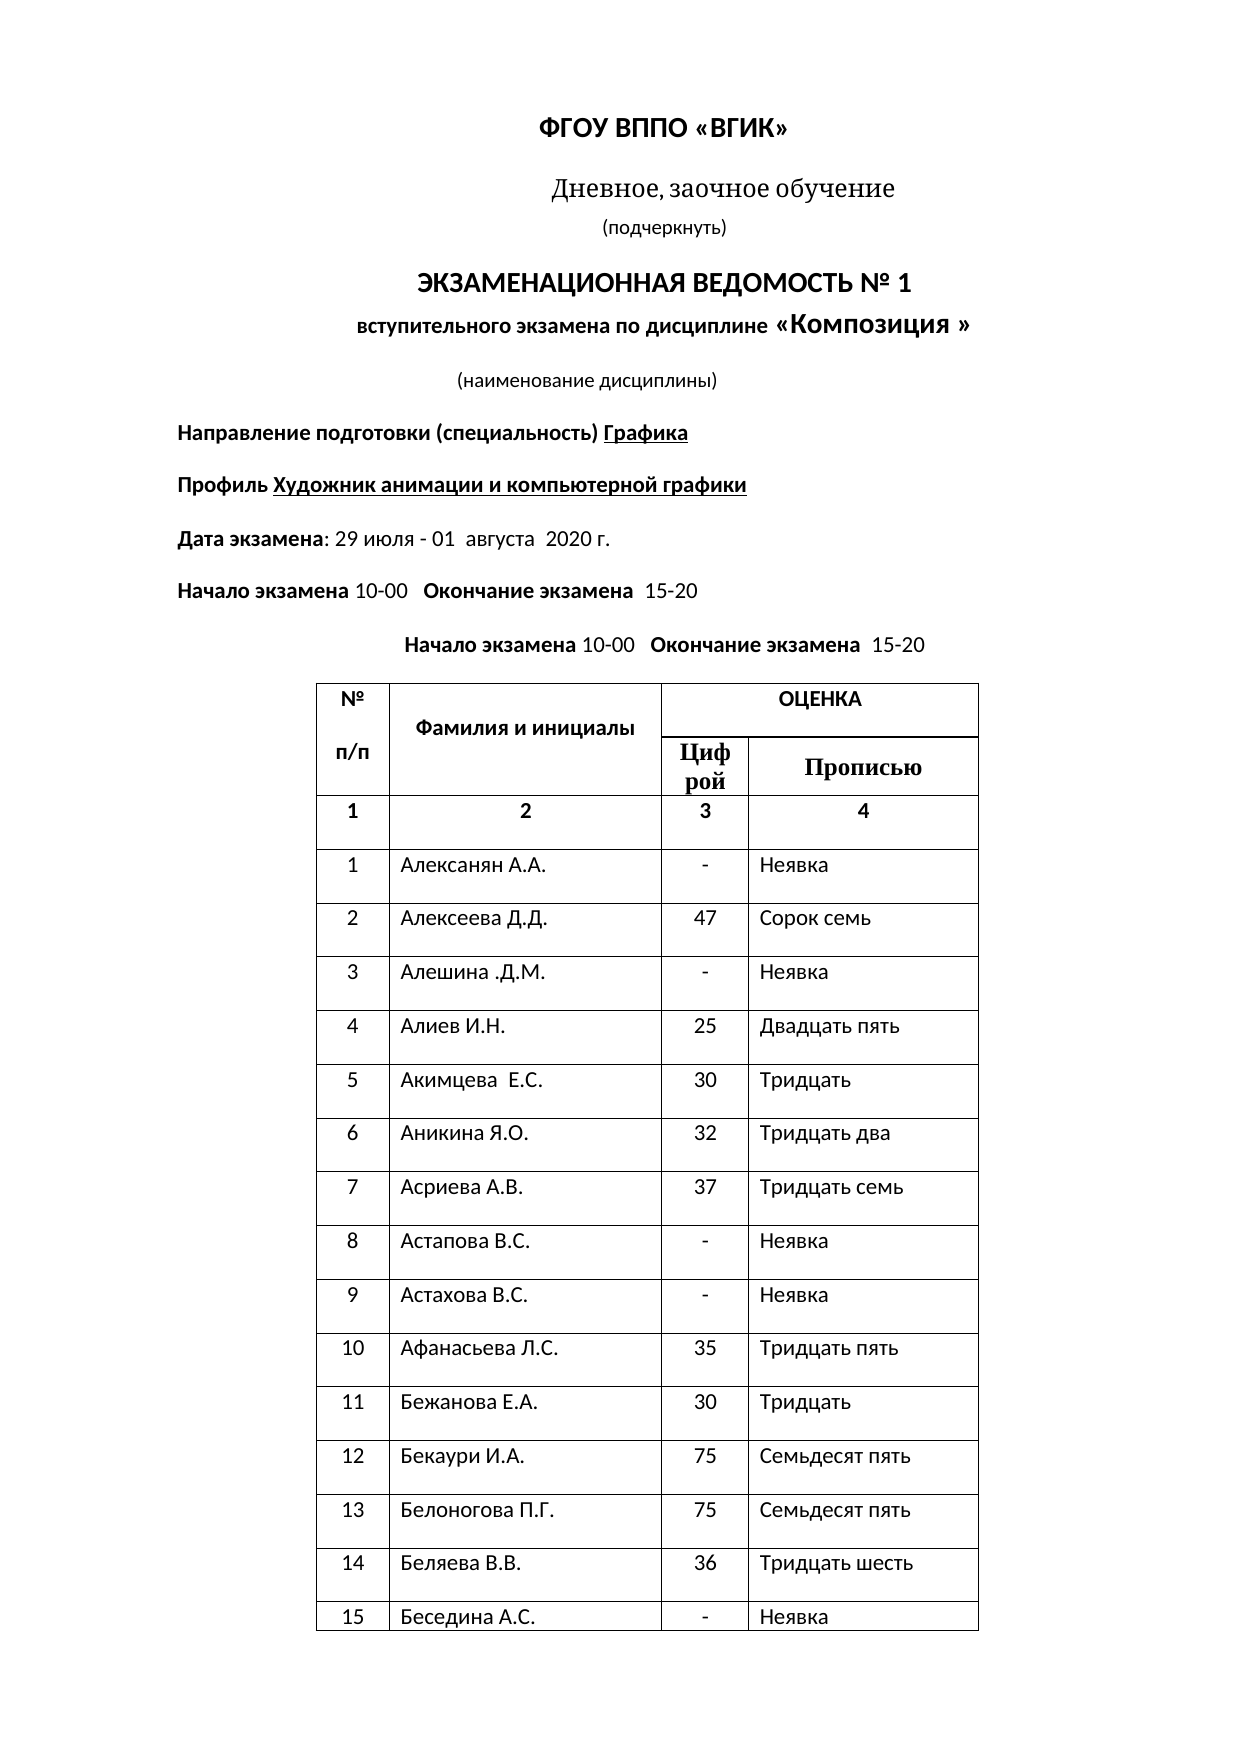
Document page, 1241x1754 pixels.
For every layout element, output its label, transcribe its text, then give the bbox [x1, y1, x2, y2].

table_cell Прописью [749, 738, 978, 795]
table_cell Тридцать семь [749, 1172, 978, 1225]
table_cell Тридцать пять [749, 1334, 978, 1386]
table_cell Неявка [749, 850, 978, 902]
table_cell 25 [662, 1011, 748, 1064]
text (наименование дисциплины) [177, 367, 1152, 393]
table_cell Аникина Я.О. [390, 1119, 661, 1171]
table_cell 8 [317, 1226, 389, 1279]
table_cell Тридцать шесть [749, 1549, 978, 1601]
text ЭКЗАМЕНАЦИОННАЯ ВЕДОМОСТЬ № 1 вступительного экзамена по дисциплине «Композиция » [177, 264, 1152, 341]
table_cell Афанасьева Л.С. [390, 1334, 661, 1386]
text Направление подготовки (специальность) Графика [177, 418, 1152, 446]
table_cell Акимцева Е.С. [390, 1065, 661, 1117]
table_cell Тридцать [749, 1387, 978, 1440]
text Профиль Художник анимации и компьютерной графики [177, 471, 1152, 499]
table_cell 4 [749, 796, 978, 849]
table_cell Алексеева Д.Д. [390, 904, 661, 956]
table_cell 2 [317, 904, 389, 956]
table_header Фамилия и инициалы [390, 684, 661, 795]
table_cell 37 [662, 1172, 748, 1225]
table_cell Астапова В.С. [390, 1226, 661, 1279]
table_cell Семьдесят пять [749, 1495, 978, 1547]
table_cell Неявка [749, 1602, 978, 1630]
table_cell Тридцать два [749, 1119, 978, 1171]
text (подчеркнуть) [177, 214, 1152, 240]
table_cell Беляева В.В. [390, 1549, 661, 1601]
table_cell Беседина А.С. [390, 1602, 661, 1630]
table_cell 6 [317, 1119, 389, 1171]
text Начало экзамена 10-00 Окончание экзамена 15-20 [177, 577, 1152, 605]
table_cell 47 [662, 904, 748, 956]
table_cell Алешина .Д.М. [390, 957, 661, 1010]
table_cell 3 [662, 796, 748, 849]
subtitle Дневное, заочное обучение [177, 175, 1152, 204]
text Дата экзамена: 29 июля - 01 августа . [177, 524, 1152, 552]
table_cell 12 [317, 1441, 389, 1494]
text ФГОУ ВППО «ВГИК» [177, 109, 1152, 145]
table_cell Астахова В.С. [390, 1280, 661, 1332]
table_cell - [662, 1602, 748, 1630]
table_cell Неявка [749, 957, 978, 1010]
table_cell 11 [317, 1387, 389, 1440]
table_cell 13 [317, 1495, 389, 1547]
table_cell 32 [662, 1119, 748, 1171]
table_cell 35 [662, 1334, 748, 1386]
table_header № п/п [317, 684, 389, 795]
table_cell 75 [662, 1441, 748, 1494]
table_cell Неявка [749, 1280, 978, 1332]
table_cell Неявка [749, 1226, 978, 1279]
table_header ОЦЕНКА [662, 684, 978, 736]
table_cell Тридцать [749, 1065, 978, 1117]
text Начало экзамена 10-00 Окончание экзамена 15-20 [177, 630, 1152, 658]
table_cell Бежанова Е.А. [390, 1387, 661, 1440]
table_cell 1 [317, 850, 389, 902]
table_cell Белоногова П.Г. [390, 1495, 661, 1547]
table_cell Цифрой [662, 738, 748, 795]
table_cell 1 [317, 796, 389, 849]
table_cell Алиев И.Н. [390, 1011, 661, 1064]
table_cell 15 [317, 1602, 389, 1630]
table_cell 30 [662, 1065, 748, 1117]
table_cell 7 [317, 1172, 389, 1225]
table_cell Семьдесят пять [749, 1441, 978, 1494]
table_cell Алексанян А.А. [390, 850, 661, 902]
table_cell - [662, 1280, 748, 1332]
table_cell - [662, 850, 748, 902]
table_cell Бекаури И.А. [390, 1441, 661, 1494]
table_cell Сорок семь [749, 904, 978, 956]
table_cell 75 [662, 1495, 748, 1547]
table_cell 9 [317, 1280, 389, 1332]
table_cell 14 [317, 1549, 389, 1601]
table_cell 5 [317, 1065, 389, 1117]
table_cell 3 [317, 957, 389, 1010]
table_cell 4 [317, 1011, 389, 1064]
table_cell Асриева А.В. [390, 1172, 661, 1225]
table_cell 30 [662, 1387, 748, 1440]
table_cell - [662, 957, 748, 1010]
table_cell Двадцать пять [749, 1011, 978, 1064]
table_cell 10 [317, 1334, 389, 1386]
table_cell 36 [662, 1549, 748, 1601]
table_cell 2 [390, 796, 661, 849]
table_cell - [662, 1226, 748, 1279]
